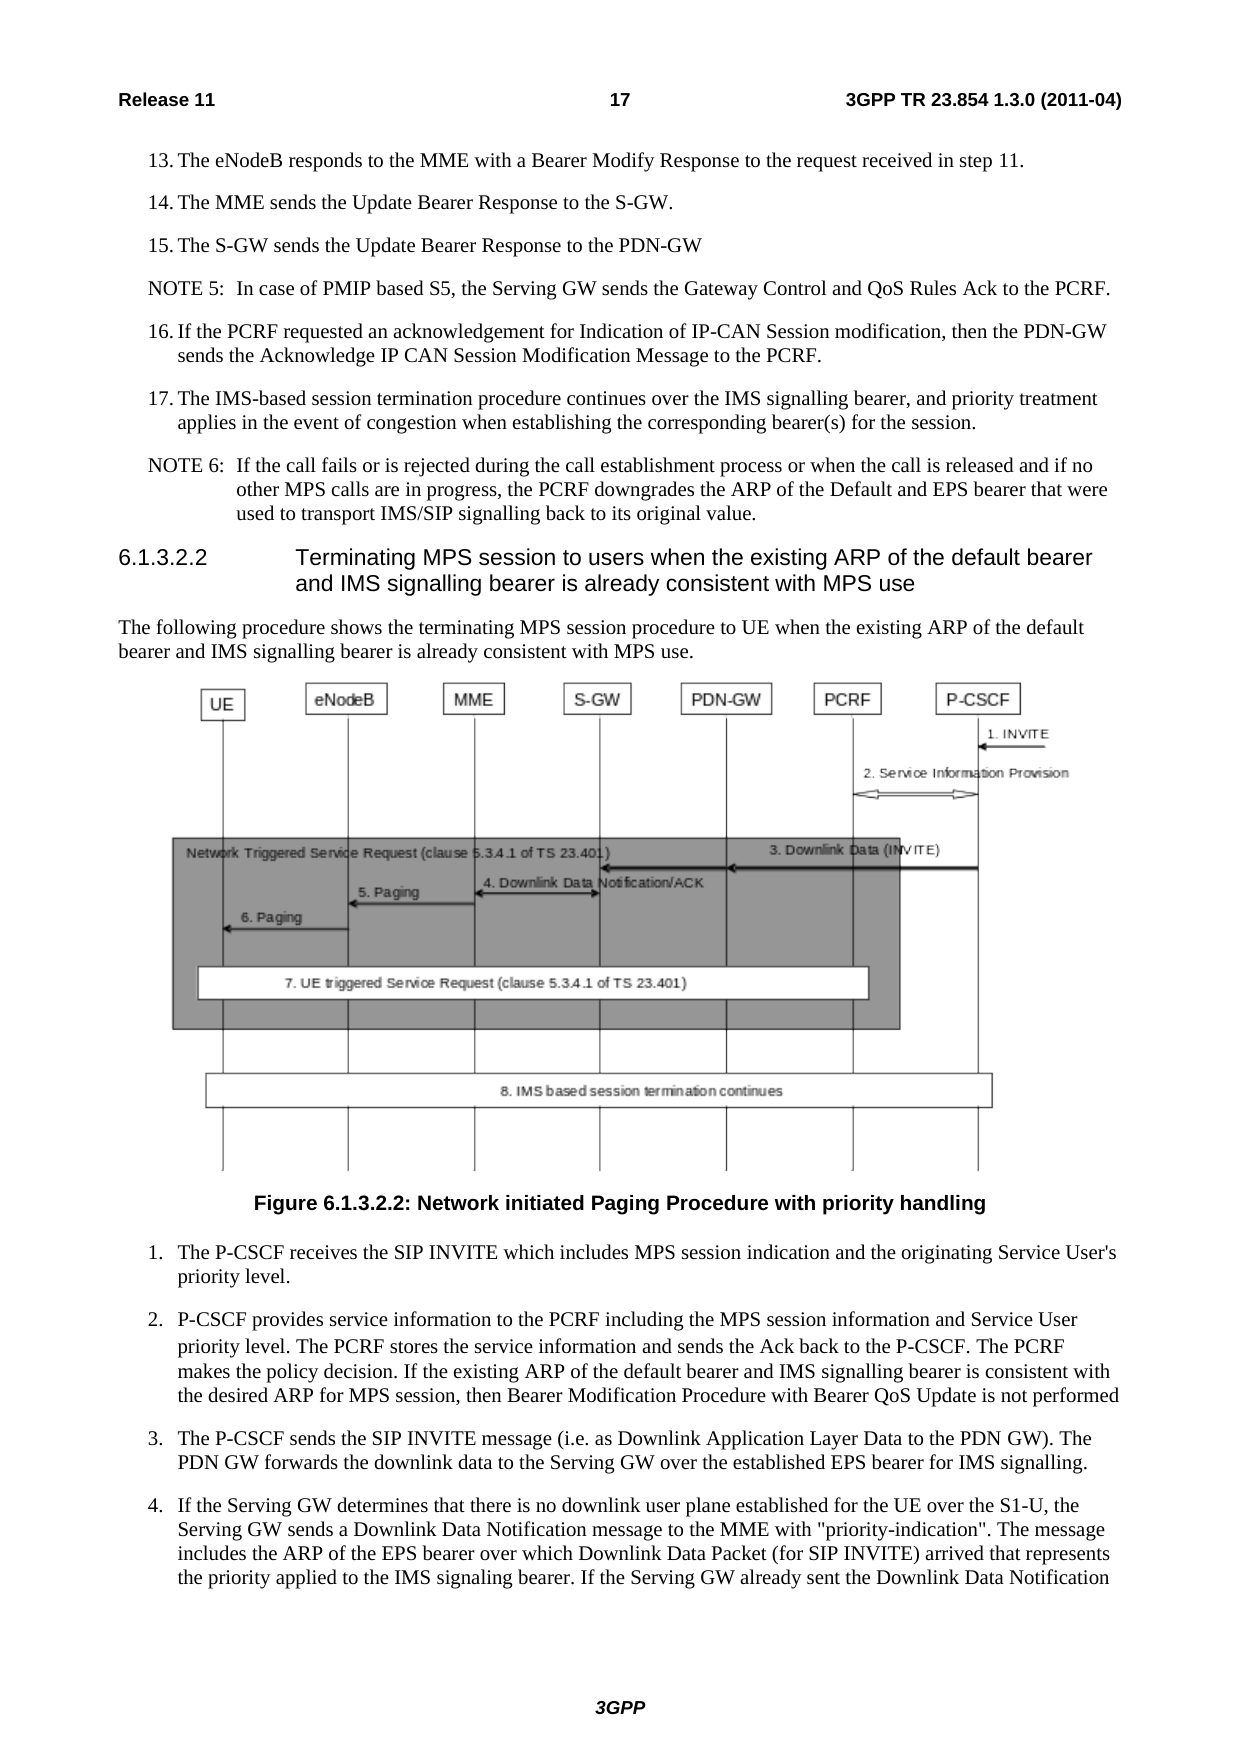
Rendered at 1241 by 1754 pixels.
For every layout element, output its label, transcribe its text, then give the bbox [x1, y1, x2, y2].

text NOTE 5: In case of PMIP based S5, the Serving GW sends the Gateway Control and QoS Rules Ack to the PCRF. [148, 276, 1122, 300]
text 16. If the PCRF requested an acknowledgement for Indication of IP-CAN Session modification, then the PDN-GW sends the Acknowledge IP CAN Session Modification Message to the PCRF. [148, 319, 1122, 367]
text Figure 6.1.3.2.2: Network initiated Paging Procedure with priority handling [118, 1191, 1122, 1215]
text 2. P-CSCF provides service information to the PCRF including the MPS session information and Service User priority level. The PCRF stores the service information and sends the Ack back to the P-CSCF. The PCRF makes the policy decision. If the existing ARP of the default bearer and IMS signalling bearer is consistent with the desired ARP for MPS session, then Bearer Modification Procedure with Bearer QoS Update is not performed [148, 1307, 1122, 1407]
text 17. The IMS-based session termination procedure continues over the IMS signalling bearer, and priority treatment applies in the event of congestion when establishing the corresponding bearer(s) for the session. [148, 386, 1122, 434]
text 14. The MME sends the Update Bearer Response to the S-GW. [148, 190, 1122, 214]
text 3. The P-CSCF sends the SIP INVITE message (i.e. as Downlink Application Layer Data to the PDN GW). The PDN GW forwards the downlink data to the Serving GW over the established EPS bearer for IMS signalling. [148, 1426, 1122, 1474]
text 13. The eNodeB responds to the MME with a Bearer Modify Response to the request received in step 11. [148, 147, 1122, 172]
text 1. The P-CSCF receives the SIP INVITE which includes MPS session indication and the originating Service User's priority level. [148, 1240, 1122, 1288]
text NOTE 6: If the call fails or is rejected during the call establishment process or when the call is released and if no other MPS calls are in progress, the PCRF downgrades the ARP of the Default and EPS bearer that were used to transport IMS/SIP signalling back to its original value. [148, 452, 1122, 525]
text 15. The S-GW sends the Update Bearer Response to the PDN-GW [148, 233, 1122, 257]
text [148, 1493, 1122, 1589]
text The following procedure shows the terminating MPS session procedure to UE when the existing ARP of the default bearer and IMS signalling bearer is already consistent with MPS use. [118, 615, 1122, 663]
subtitle 6.1.3.2.2 Terminating MPS session to users when the existing ARP of the default bearer and IMS signalling bearer is already consistent with MPS use [118, 543, 1122, 596]
